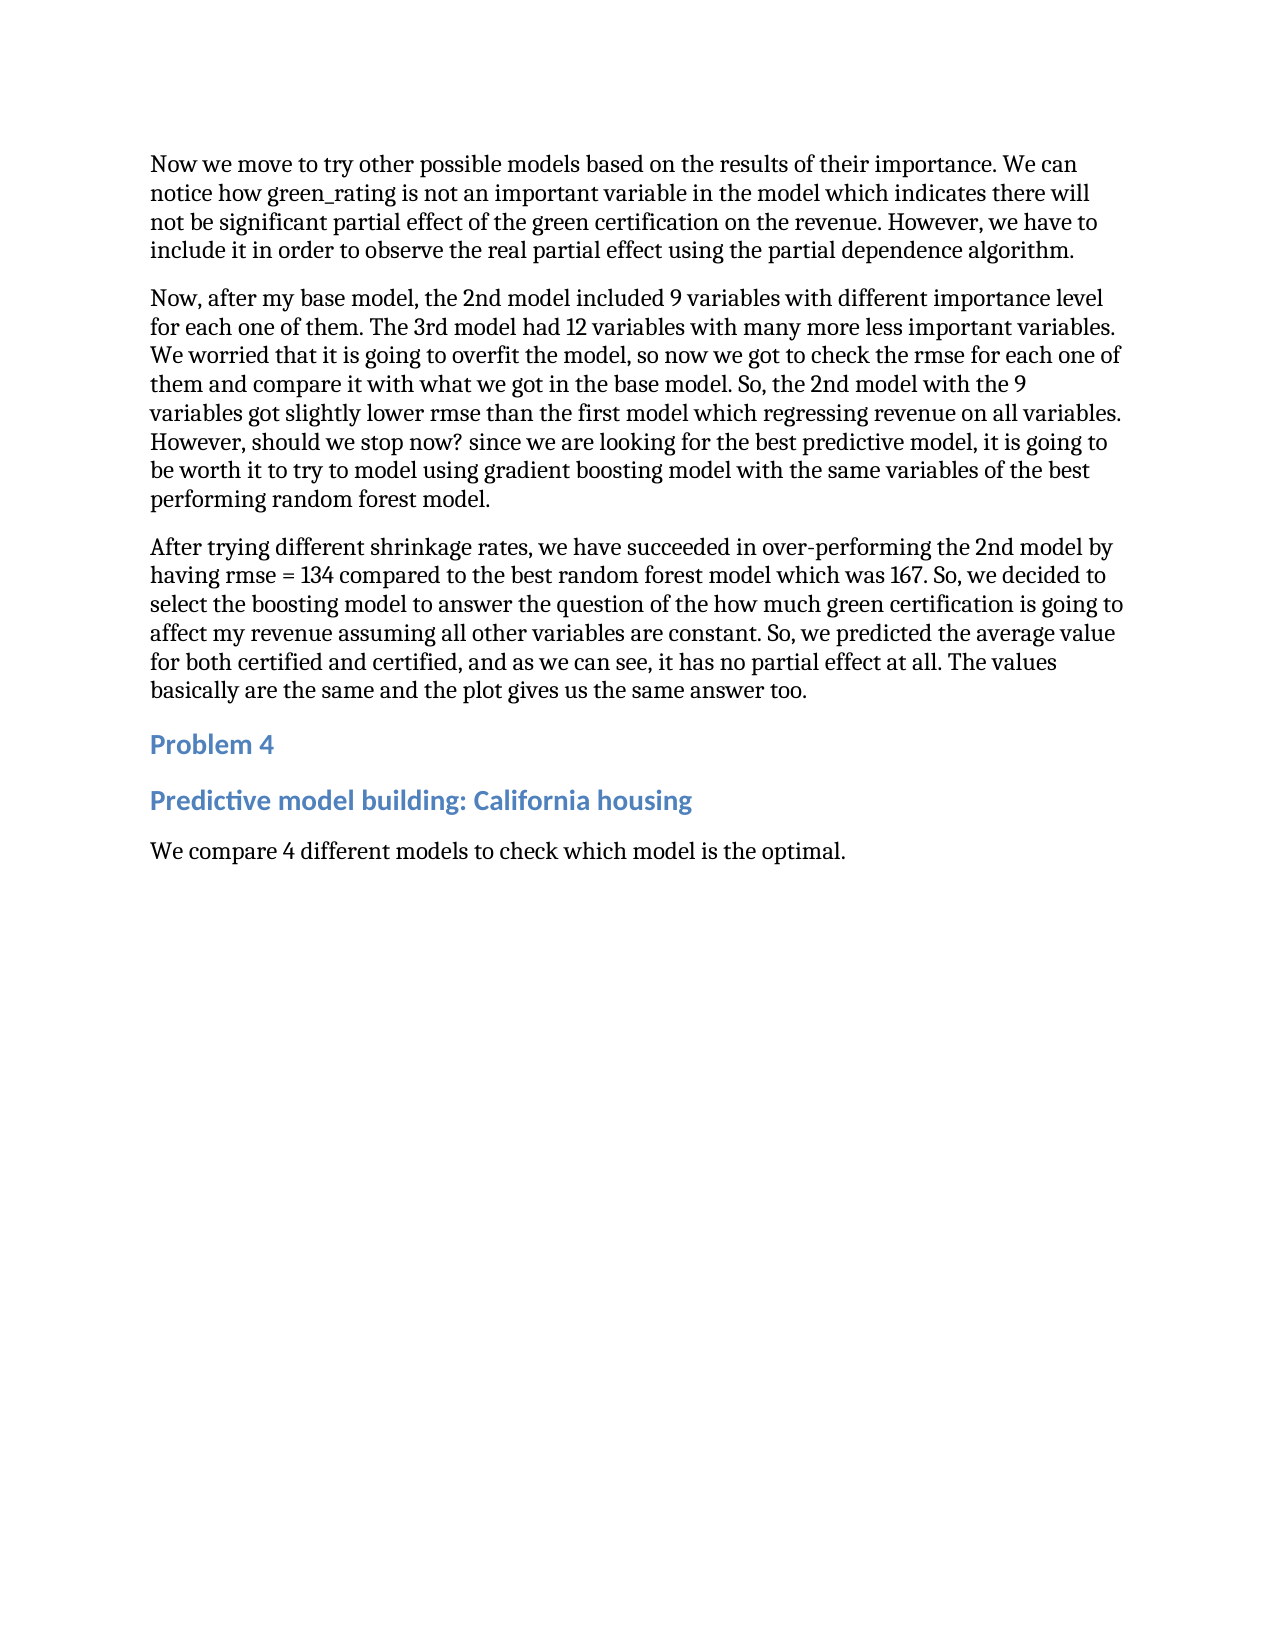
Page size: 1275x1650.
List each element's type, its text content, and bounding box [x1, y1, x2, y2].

text Now, after my base model, the 2nd model included 9 variables with different importance level for each one of them. The 3rd model had 12 variables with many more less important variables. We worried that it is going to overfit the model, so now we got to check the rmse for each one of them and compare it with what we got in the base model. So, the 2nd model with the 9 variables got slightly lower rmse than the first model which regressing revenue on all variables. However, should we stop now? since we are looking for the best predictive model, it is going to be worth it to try to model using gradient boosting model with the same variables of the best performing random forest model. [150, 284, 1125, 514]
text After trying different shrinkage rates, we have succeeded in over-performing the 2nd model by having rmse = 134 compared to the best random forest model which was 167. So, we decided to select the boosting model to answer the question of the how much green certification is going to affect my revenue assuming all other variables are constant. So, we predicted the average value for both certified and certified, and as we can see, it has no partial effect at all. The values basically are the same and the plot gives us the same answer too. [150, 532, 1125, 705]
text Now we move to try other possible models based on the results of their importance. We can notice how green_rating is not an important variable in the model which indicates there will not be significant partial effect of the green certification on the revenue. However, we have to include it in order to observe the real partial effect using the partial dependence algorithm. [150, 150, 1125, 265]
text We compare 4 different models to check which model is the optimal. [150, 837, 1125, 865]
subtitle Problem 4 [150, 726, 1125, 761]
subtitle Predictive model building: California housing [150, 782, 1125, 818]
